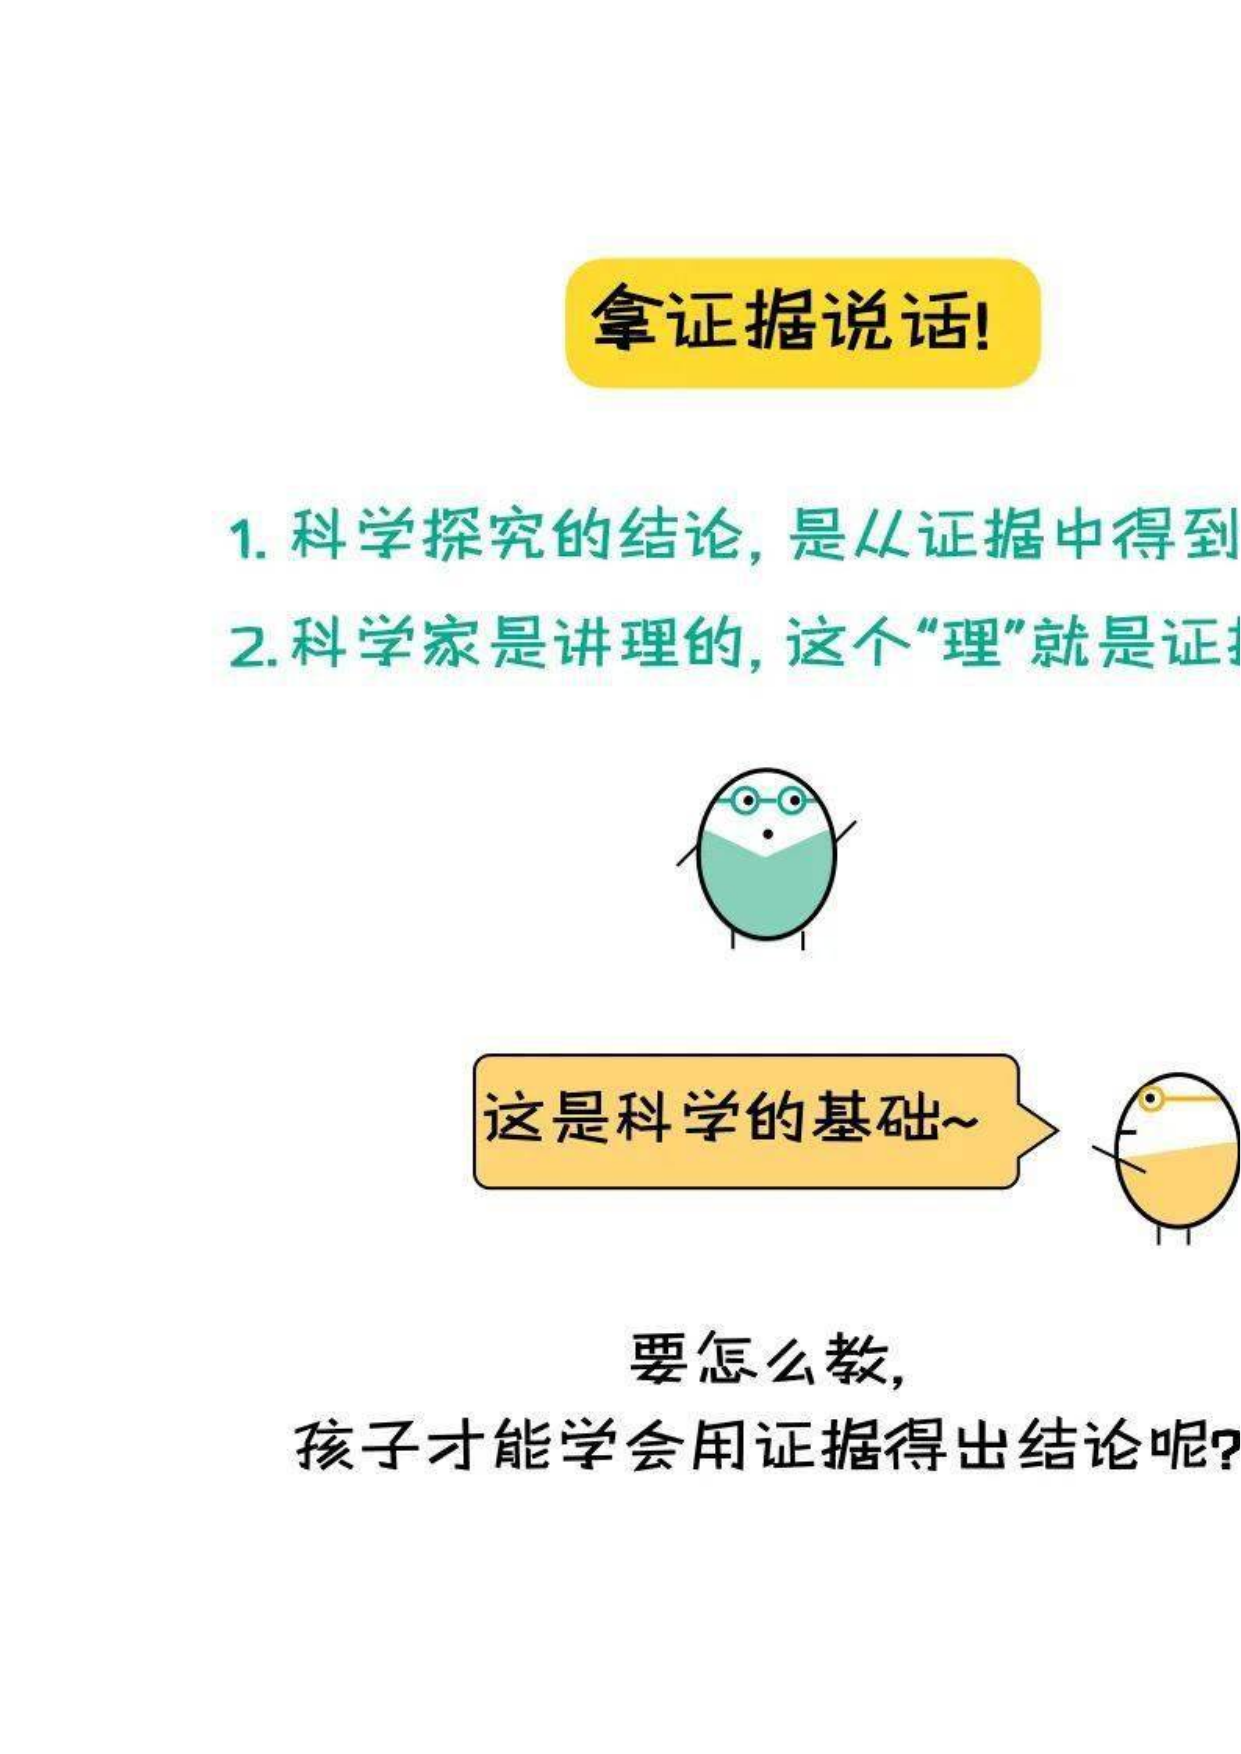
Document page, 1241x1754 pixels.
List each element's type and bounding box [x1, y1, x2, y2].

picture [187, 162, 1241, 1592]
